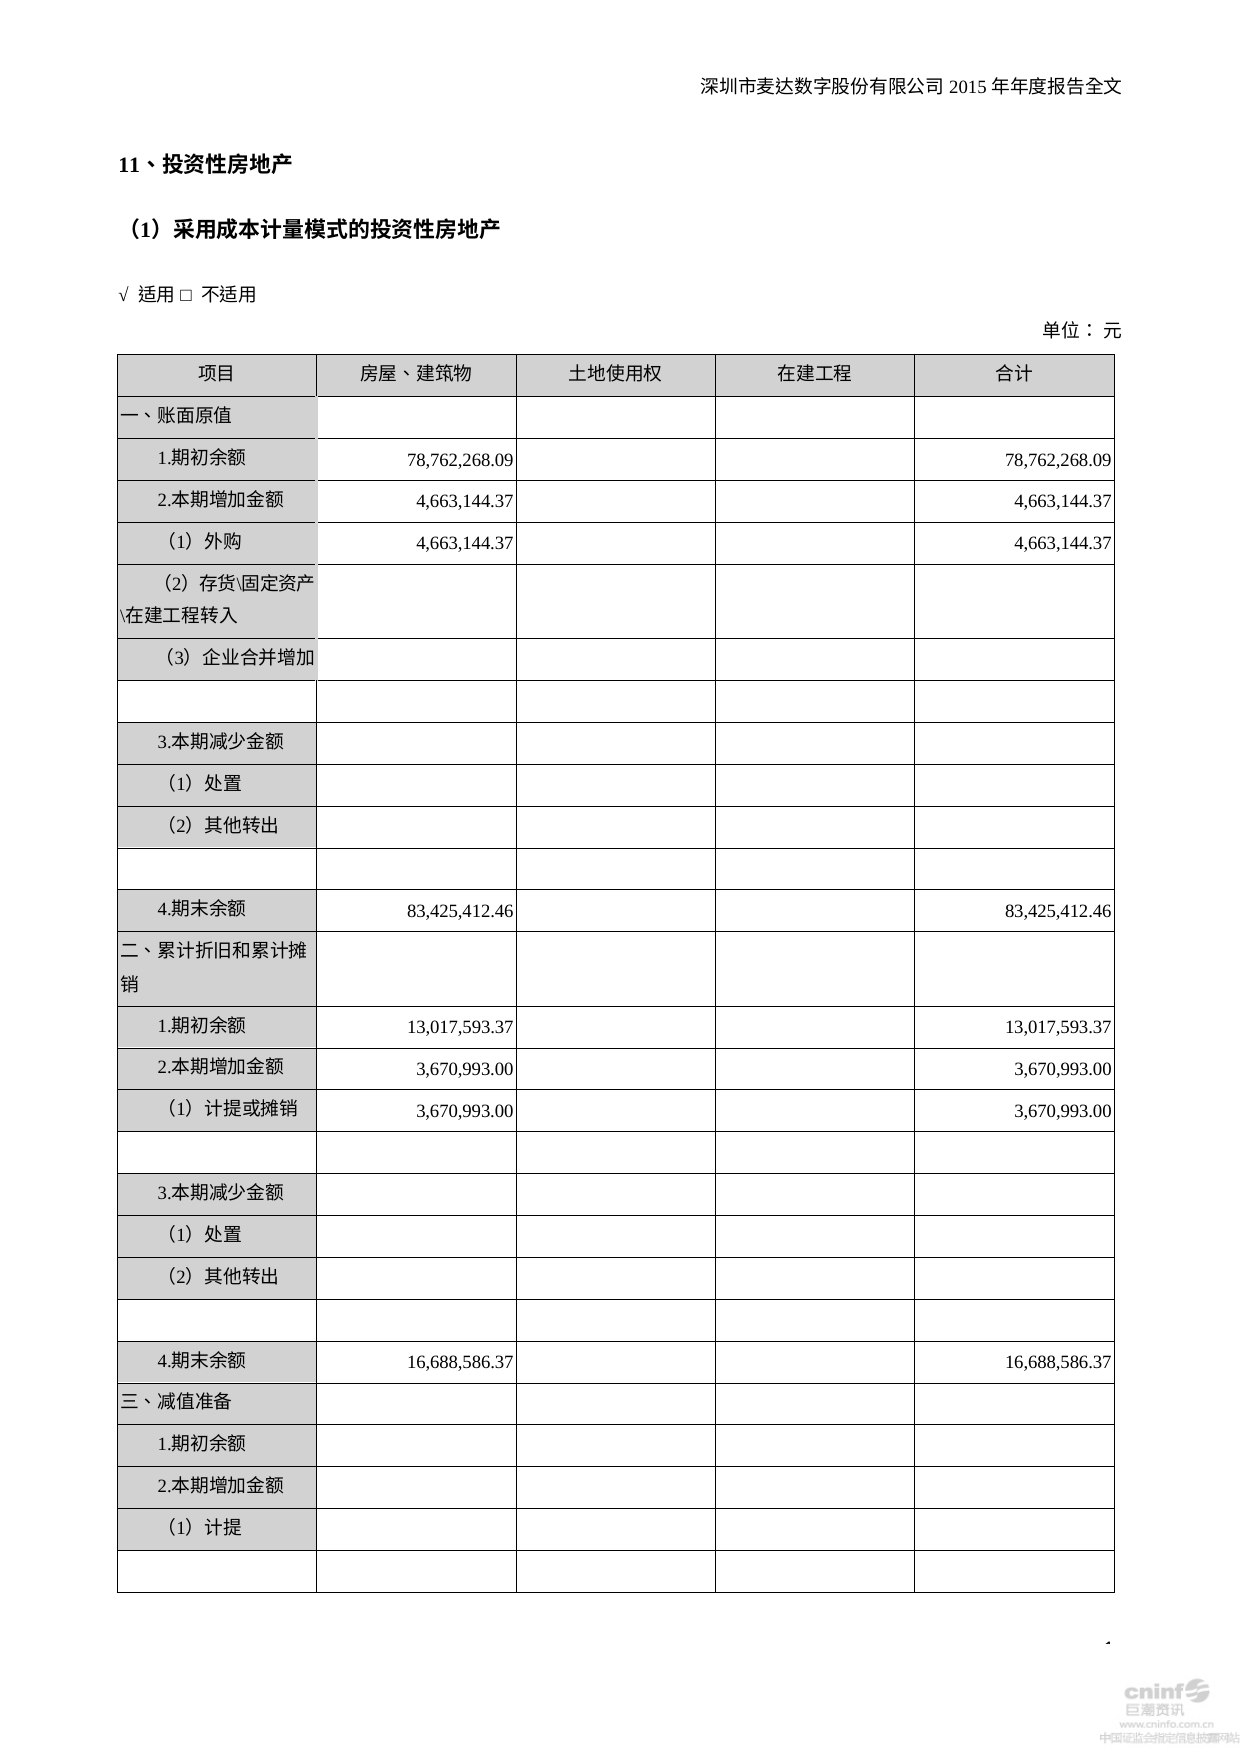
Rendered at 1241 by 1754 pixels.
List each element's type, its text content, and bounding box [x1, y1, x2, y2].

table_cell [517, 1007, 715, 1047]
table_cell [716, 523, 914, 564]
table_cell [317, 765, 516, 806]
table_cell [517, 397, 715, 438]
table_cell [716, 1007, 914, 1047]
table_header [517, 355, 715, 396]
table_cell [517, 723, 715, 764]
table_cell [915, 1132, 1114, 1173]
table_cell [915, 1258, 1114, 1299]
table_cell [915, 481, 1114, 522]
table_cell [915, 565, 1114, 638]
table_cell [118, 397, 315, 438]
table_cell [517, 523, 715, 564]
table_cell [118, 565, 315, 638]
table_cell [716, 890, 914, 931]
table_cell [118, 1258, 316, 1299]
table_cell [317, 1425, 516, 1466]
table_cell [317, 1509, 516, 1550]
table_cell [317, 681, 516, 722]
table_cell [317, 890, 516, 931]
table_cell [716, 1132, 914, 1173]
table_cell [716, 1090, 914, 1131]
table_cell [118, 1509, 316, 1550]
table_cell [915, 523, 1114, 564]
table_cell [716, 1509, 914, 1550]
picture [1099, 1673, 1241, 1754]
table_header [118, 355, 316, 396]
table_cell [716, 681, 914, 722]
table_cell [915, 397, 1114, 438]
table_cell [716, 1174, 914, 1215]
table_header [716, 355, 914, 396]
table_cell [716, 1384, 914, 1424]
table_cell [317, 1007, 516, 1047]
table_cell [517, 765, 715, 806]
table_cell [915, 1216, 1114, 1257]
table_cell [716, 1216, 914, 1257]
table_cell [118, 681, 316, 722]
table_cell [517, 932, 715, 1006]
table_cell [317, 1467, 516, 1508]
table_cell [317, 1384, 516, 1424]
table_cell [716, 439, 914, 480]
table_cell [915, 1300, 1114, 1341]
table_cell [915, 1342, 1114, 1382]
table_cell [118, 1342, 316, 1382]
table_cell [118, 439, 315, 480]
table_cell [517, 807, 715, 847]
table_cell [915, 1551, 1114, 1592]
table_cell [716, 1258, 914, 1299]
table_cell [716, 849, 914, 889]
text 单位： 元 [102, 317, 1122, 343]
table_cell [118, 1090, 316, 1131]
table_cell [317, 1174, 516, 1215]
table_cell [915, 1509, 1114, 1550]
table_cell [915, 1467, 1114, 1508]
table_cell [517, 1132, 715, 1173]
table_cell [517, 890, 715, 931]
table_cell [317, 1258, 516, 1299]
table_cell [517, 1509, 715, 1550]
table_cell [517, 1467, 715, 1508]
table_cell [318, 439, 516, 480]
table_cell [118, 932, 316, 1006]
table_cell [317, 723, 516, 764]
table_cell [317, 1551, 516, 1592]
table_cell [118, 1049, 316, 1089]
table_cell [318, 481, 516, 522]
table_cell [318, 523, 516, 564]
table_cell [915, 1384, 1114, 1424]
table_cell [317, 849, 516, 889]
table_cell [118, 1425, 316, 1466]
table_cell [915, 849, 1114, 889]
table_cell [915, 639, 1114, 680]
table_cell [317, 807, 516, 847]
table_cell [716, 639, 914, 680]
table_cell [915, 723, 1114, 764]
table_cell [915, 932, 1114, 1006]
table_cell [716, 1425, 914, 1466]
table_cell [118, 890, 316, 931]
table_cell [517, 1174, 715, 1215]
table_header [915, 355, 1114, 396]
subtitle 11、投资性房地产 [118, 149, 1240, 179]
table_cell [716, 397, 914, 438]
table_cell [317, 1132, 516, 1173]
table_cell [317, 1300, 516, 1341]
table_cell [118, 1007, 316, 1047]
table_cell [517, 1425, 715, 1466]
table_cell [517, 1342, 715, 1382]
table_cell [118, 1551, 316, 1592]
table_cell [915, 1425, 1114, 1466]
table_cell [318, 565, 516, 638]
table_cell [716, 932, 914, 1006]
subtitle （1）采用成本计量模式的投资性房地产 [118, 214, 1240, 244]
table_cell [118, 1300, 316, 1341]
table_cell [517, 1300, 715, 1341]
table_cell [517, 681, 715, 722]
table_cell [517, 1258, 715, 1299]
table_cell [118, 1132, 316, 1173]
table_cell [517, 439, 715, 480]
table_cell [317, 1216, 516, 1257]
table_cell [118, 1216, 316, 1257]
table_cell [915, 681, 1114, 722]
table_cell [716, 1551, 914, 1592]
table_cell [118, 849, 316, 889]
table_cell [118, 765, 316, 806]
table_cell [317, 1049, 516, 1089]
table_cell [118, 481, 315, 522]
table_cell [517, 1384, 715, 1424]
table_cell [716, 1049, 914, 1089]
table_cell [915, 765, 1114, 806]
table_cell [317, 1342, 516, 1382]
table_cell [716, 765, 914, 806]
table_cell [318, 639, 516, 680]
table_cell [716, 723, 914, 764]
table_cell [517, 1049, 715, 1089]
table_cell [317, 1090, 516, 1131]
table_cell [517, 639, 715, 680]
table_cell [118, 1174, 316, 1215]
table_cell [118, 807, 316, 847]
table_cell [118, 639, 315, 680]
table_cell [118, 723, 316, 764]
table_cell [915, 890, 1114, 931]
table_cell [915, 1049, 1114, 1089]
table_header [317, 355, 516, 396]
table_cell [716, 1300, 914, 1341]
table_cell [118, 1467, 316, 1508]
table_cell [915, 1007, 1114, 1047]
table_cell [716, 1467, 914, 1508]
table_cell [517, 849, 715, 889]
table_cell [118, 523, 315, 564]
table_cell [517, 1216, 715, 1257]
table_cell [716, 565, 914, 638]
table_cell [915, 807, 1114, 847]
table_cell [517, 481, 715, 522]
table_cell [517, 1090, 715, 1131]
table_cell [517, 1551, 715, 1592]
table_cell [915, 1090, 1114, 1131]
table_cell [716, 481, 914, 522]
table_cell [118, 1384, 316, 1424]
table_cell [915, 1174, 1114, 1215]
text √ 适用 □ 不适用 [118, 281, 1240, 307]
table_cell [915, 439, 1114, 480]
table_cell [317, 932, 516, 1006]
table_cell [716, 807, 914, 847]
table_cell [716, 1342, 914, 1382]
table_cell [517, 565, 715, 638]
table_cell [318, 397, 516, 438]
